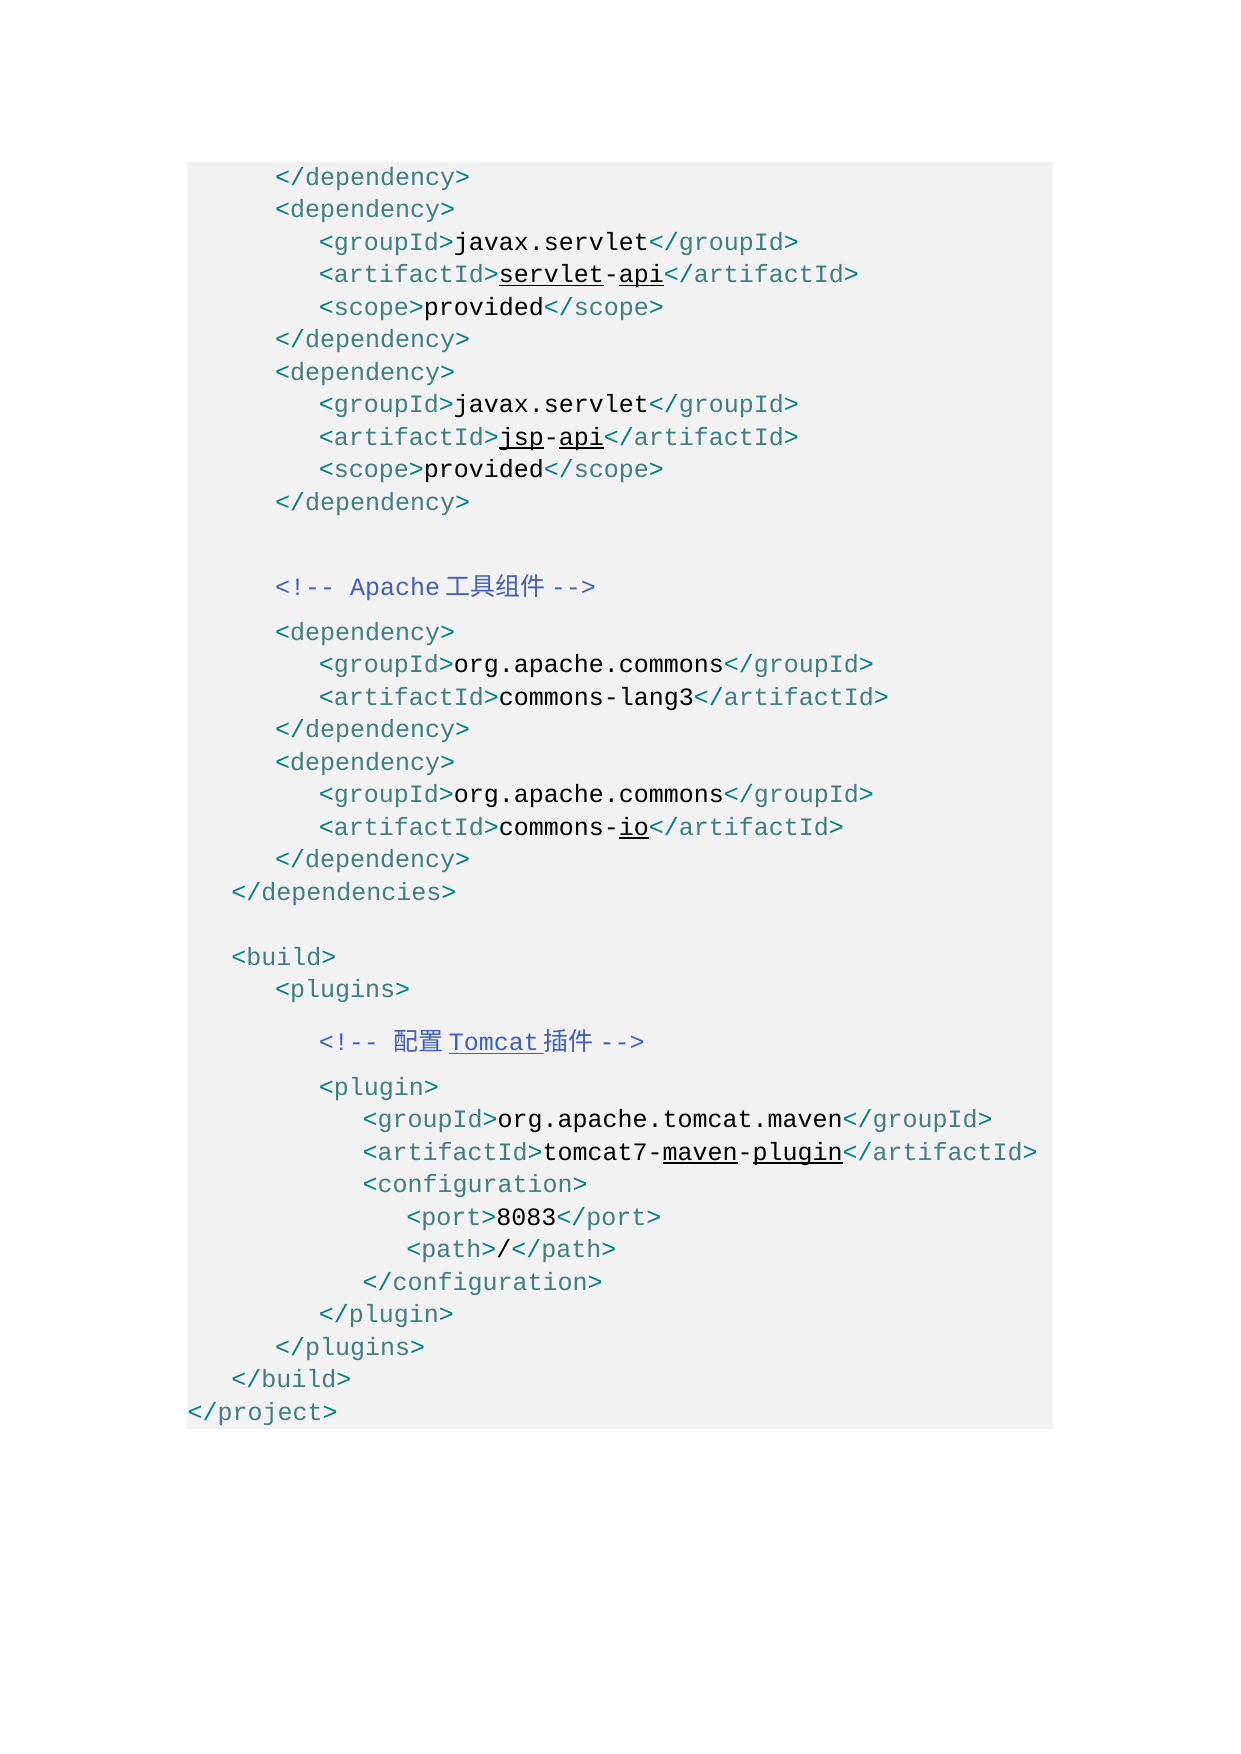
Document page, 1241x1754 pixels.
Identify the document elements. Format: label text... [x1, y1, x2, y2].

text <artifactId>jsp-api</artifactId> [187, 422, 1053, 454]
text <groupId>org.apache.commons</groupId> [187, 649, 1053, 682]
text </dependency> [187, 487, 1053, 519]
text </dependency> [187, 162, 1053, 194]
text <artifactId>commons-lang3</artifactId> [187, 682, 1053, 714]
text </plugin> [187, 1299, 1053, 1332]
text </dependencies> [187, 877, 1053, 909]
text <groupId>org.apache.tomcat.maven</groupId> [187, 1104, 1053, 1137]
text <configuration> [187, 1169, 1053, 1202]
text <dependency> [187, 357, 1053, 389]
text <!-- 配置Tomcat插件 --> [187, 1007, 1053, 1072]
text </dependency> [187, 714, 1053, 747]
text <groupId>javax.servlet</groupId> [187, 389, 1053, 422]
text <artifactId>servlet-api</artifactId> [187, 259, 1053, 292]
text <plugin> [187, 1072, 1053, 1104]
text <scope>provided</scope> [187, 292, 1053, 324]
text </build> [187, 1364, 1053, 1397]
text <plugins> [187, 974, 1053, 1007]
text <build> [187, 942, 1053, 974]
text <artifactId>commons-io</artifactId> [187, 812, 1053, 844]
text <!-- Apache工具组件 --> [187, 552, 1053, 617]
text </plugins> [187, 1332, 1053, 1364]
text </configuration> [187, 1267, 1053, 1299]
text <path>/</path> [187, 1234, 1053, 1267]
text <dependency> [187, 617, 1053, 649]
text <dependency> [187, 747, 1053, 779]
text <scope>provided</scope> [187, 454, 1053, 487]
text <groupId>javax.servlet</groupId> [187, 227, 1053, 259]
text </project> [187, 1397, 1053, 1429]
text <dependency> [187, 194, 1053, 227]
text <groupId>org.apache.commons</groupId> [187, 779, 1053, 812]
text <artifactId>tomcat7-maven-plugin</artifactId> [187, 1137, 1053, 1169]
text </dependency> [187, 844, 1053, 877]
text <port>8083</port> [187, 1202, 1053, 1234]
text </dependency> [187, 324, 1053, 357]
